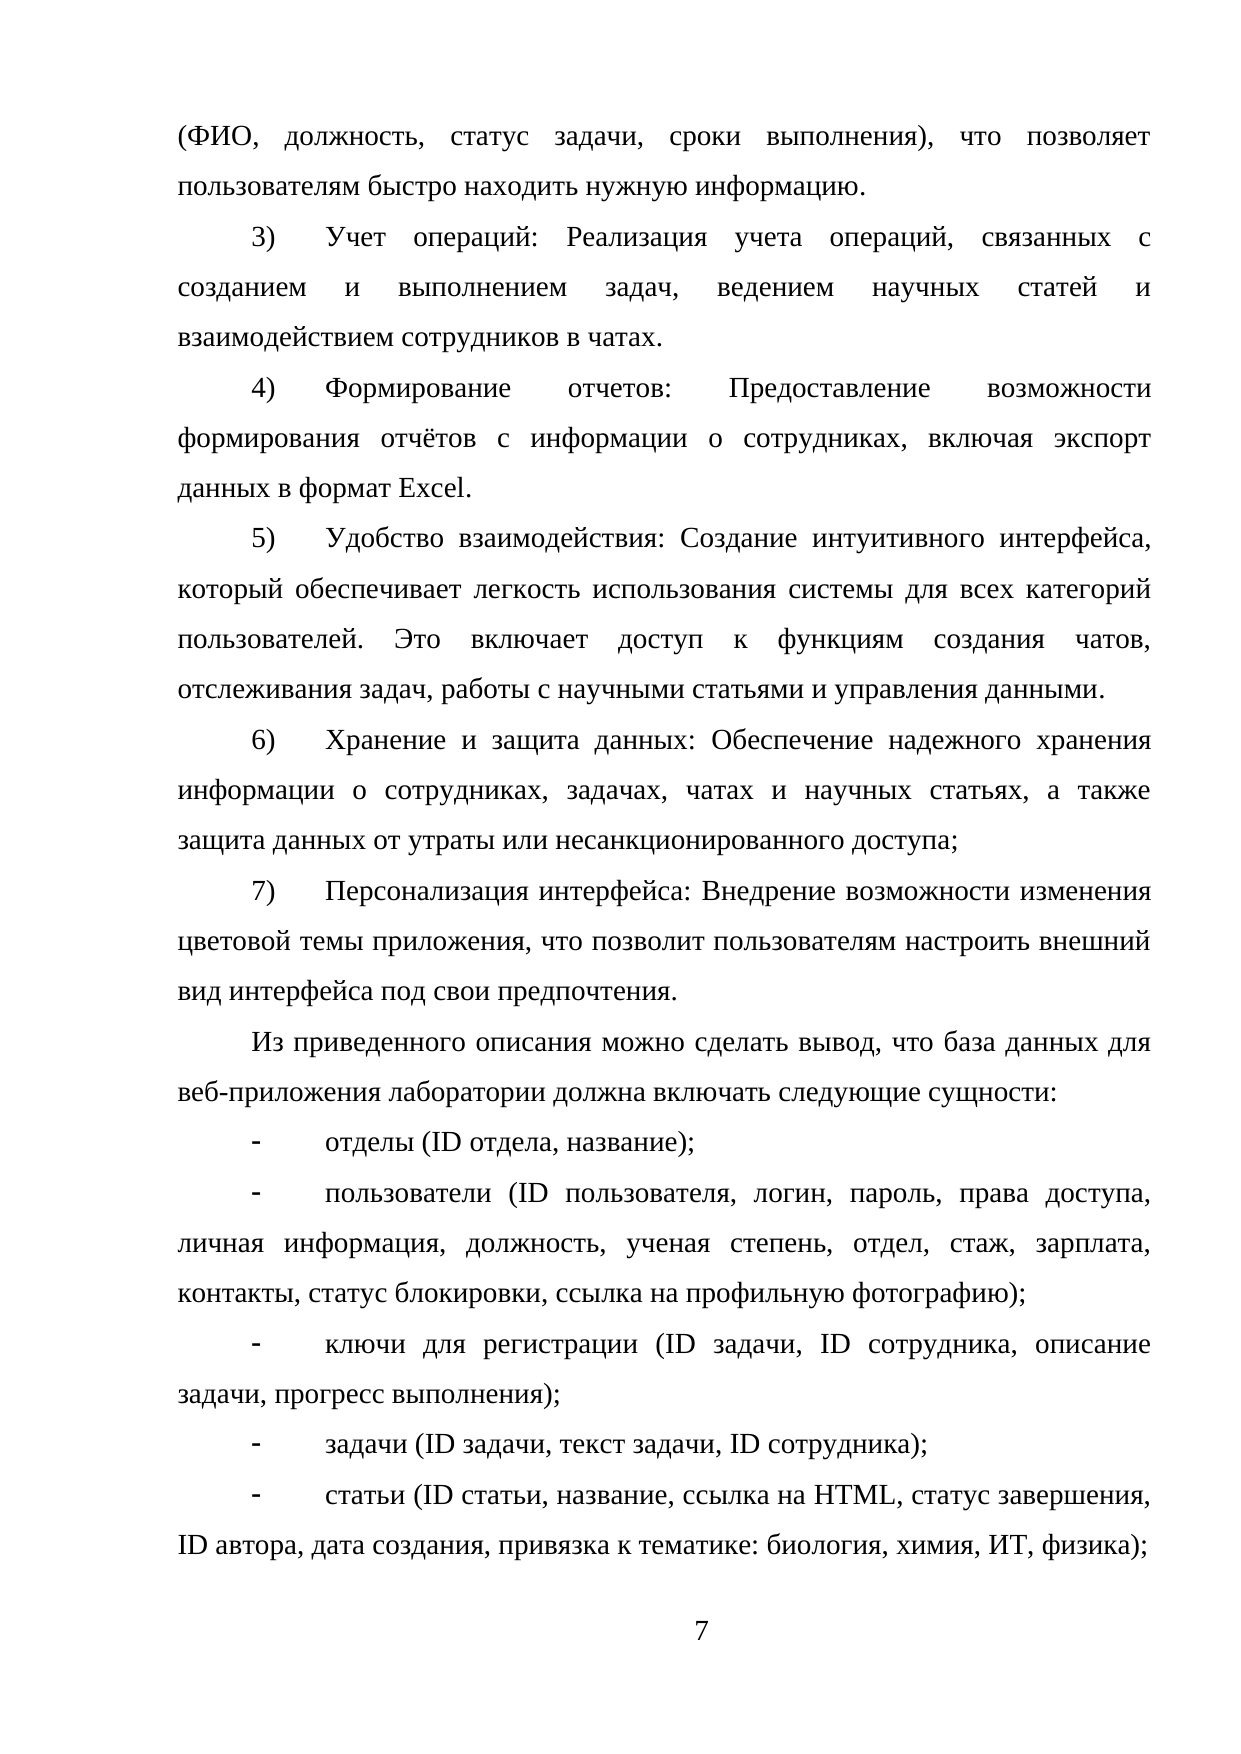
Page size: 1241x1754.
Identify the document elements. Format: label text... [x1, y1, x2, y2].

list статьи (ID статьи, название, ссылка на HTML, статус завершения, ID автора, дата создания, привязка к тематике: биология, химия, ИТ, физика); [177, 1477, 1152, 1561]
list ключи для регистрации (ID задачи, ID сотрудника, описание задачи, прогресс выполнения); [177, 1326, 1152, 1410]
list Формирование отчетов: Предоставление возможности формирования отчётов с информации о сотрудниках, включая экспорт данных в формат Excel. [177, 370, 1152, 504]
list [177, 118, 1152, 202]
list пользователи (ID пользователя, логин, пароль, права доступа, личная информация, должность, ученая степень, отдел, стаж, зарплата, контакты, статус блокировки, ссылка на профильную фотографию); [177, 1175, 1152, 1309]
list Хранение и защита данных: Обеспечение надежного хранения информации о сотрудниках, задачах, чатах и научных статьях, а также защита данных от утраты или несанкционированного доступа; [177, 722, 1152, 856]
list Удобство взаимодействия: Создание интуитивного интерфейса, который обеспечивает легкость использования системы для всех категорий пользователей. Это включает доступ к функциям создания чатов, отслеживания задач, работы с научными статьями и управления данными. [177, 521, 1152, 705]
list задачи (ID задачи, текст задачи, ID сотрудника); [177, 1427, 1152, 1460]
list Персонализация интерфейса: Внедрение возможности изменения цветовой темы приложения, что позволит пользователям настроить внешний вид интерфейса под свои предпочтения. [177, 873, 1152, 1007]
list отделы (ID отдела, название); [177, 1124, 1152, 1158]
list Учет операций: Реализация учета операций, связанных с созданием и выполнением задач, ведением научных статей и взаимодействием сотрудников в чатах. [177, 219, 1152, 353]
text Из приведенного описания можно сделать вывод, что база данных для веб-приложения лаборатории должна включать следующие сущности: [177, 1024, 1152, 1108]
